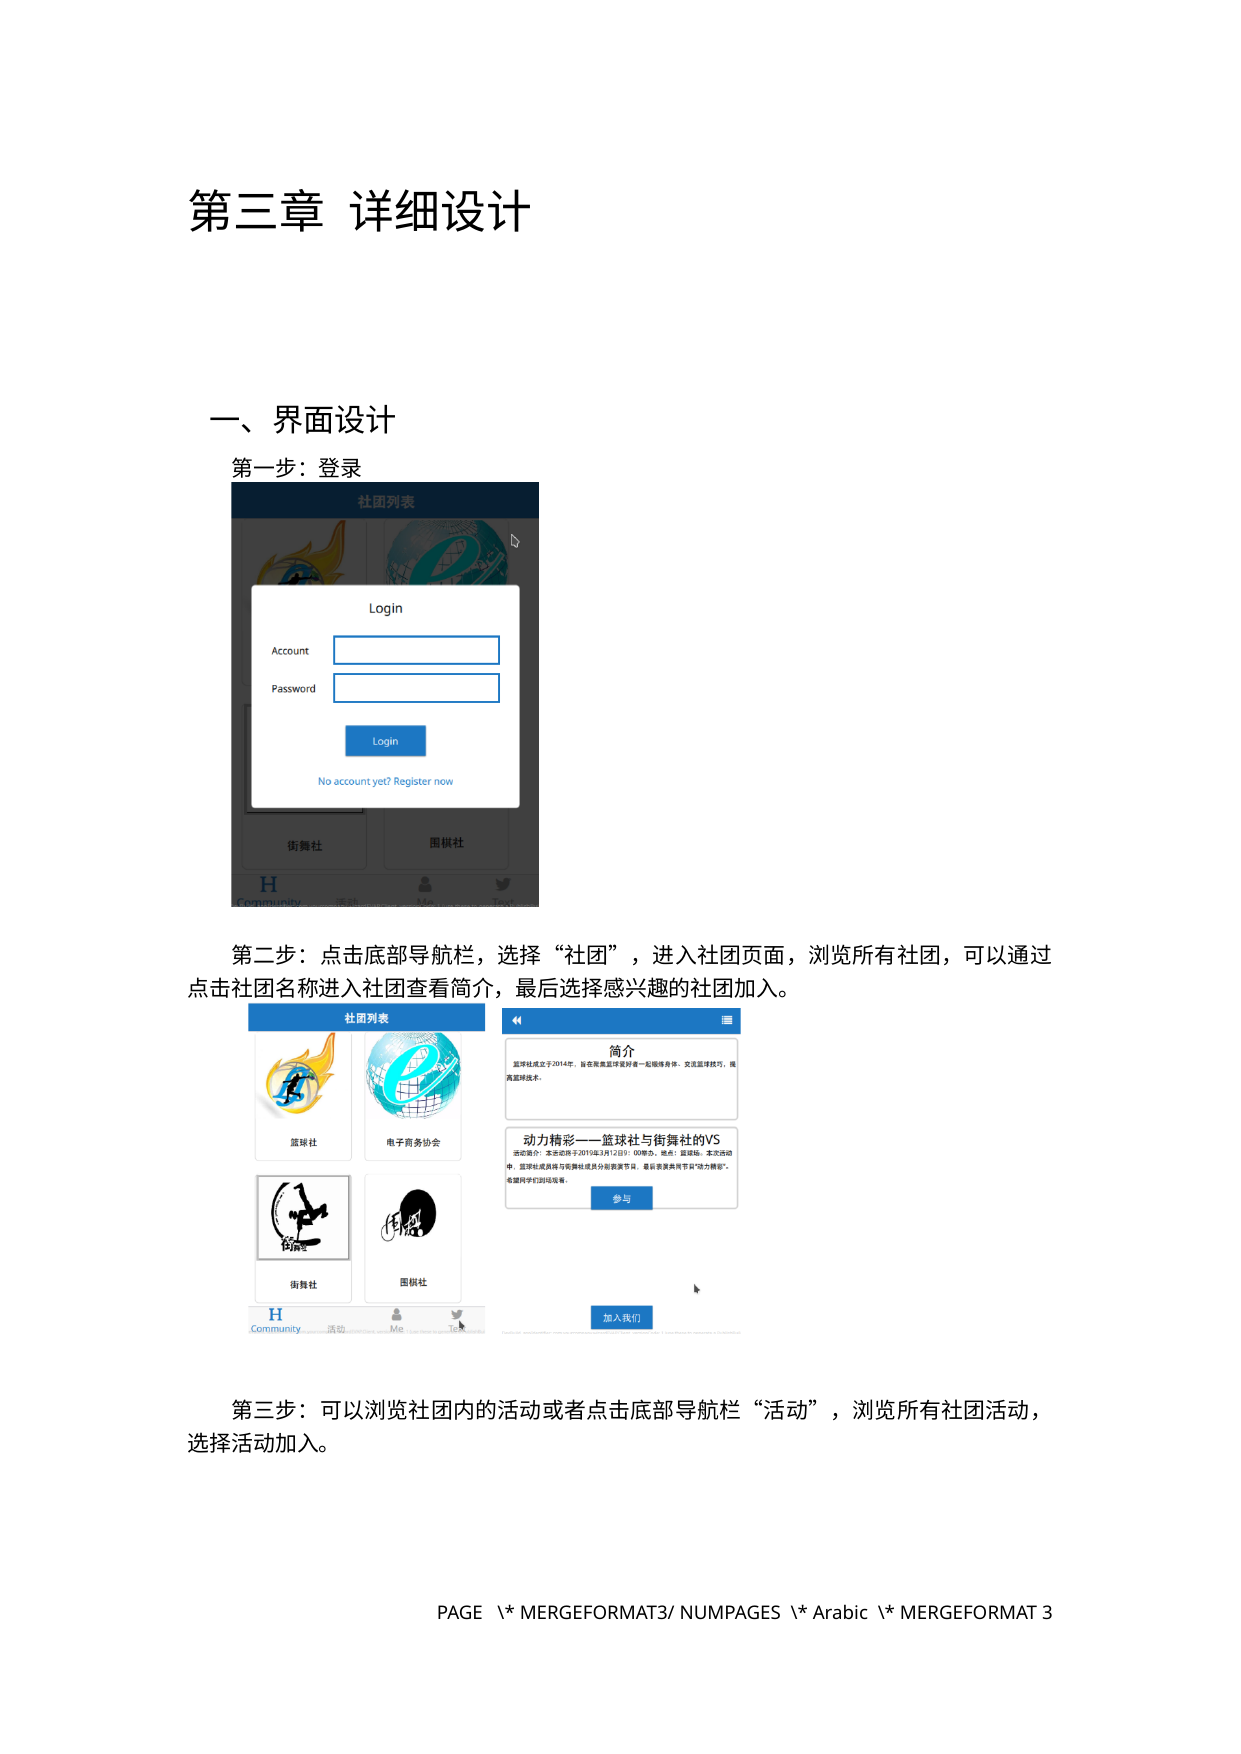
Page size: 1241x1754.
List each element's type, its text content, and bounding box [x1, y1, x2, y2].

picture [502, 1008, 741, 1334]
text 第二步：点击底部导航栏，选择“社团”，进入社团页面，浏览所有社团，可以通过点击社团名称进入社团查看简介，最后选择感兴趣的社团加入。 [187, 938, 1053, 1003]
text 第一步：登录 [187, 450, 1053, 483]
text 第三步：可以浏览社团内的活动或者点击底部导航栏“活动”，浏览所有社团活动，选择活动加入。 [187, 1393, 1053, 1458]
list 界面设计 [209, 385, 1053, 450]
picture [248, 1002, 486, 1334]
subtitle 详细设计 [187, 160, 1053, 257]
picture [231, 482, 539, 907]
